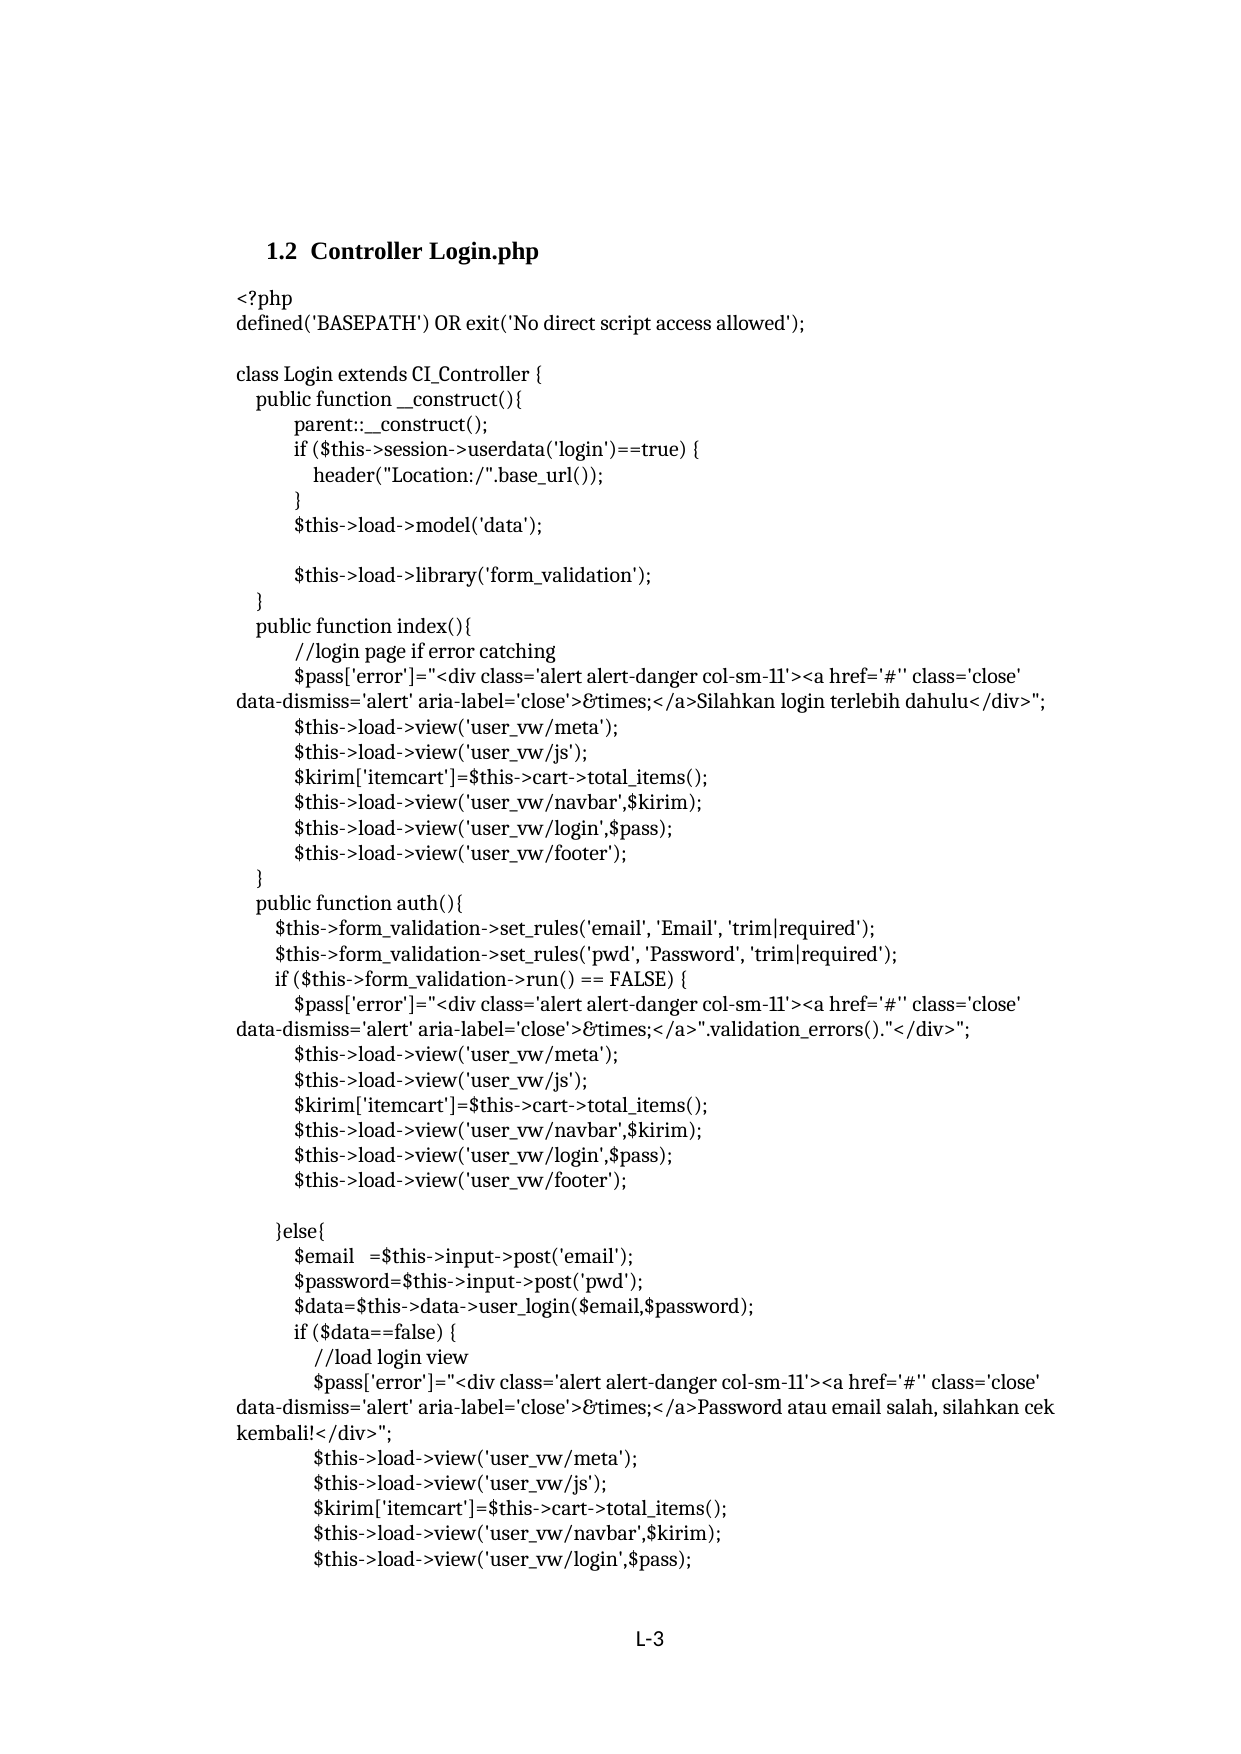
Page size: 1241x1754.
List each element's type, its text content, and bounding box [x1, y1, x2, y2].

text $this->load->view('user_vw/js'); [236, 1471, 1063, 1496]
text $this->load->view('user_vw/navbar',$kirim); [236, 1521, 1063, 1546]
text $this->load->view('user_vw/footer'); [236, 1168, 1063, 1193]
text $password=$this->input->post('pwd'); [236, 1269, 1063, 1294]
text header("Location:/".base_url()); [236, 462, 1063, 487]
text if ($this->session->userdata('login')==true) { [236, 437, 1063, 462]
text $this->load->view('user_vw/meta'); [236, 1042, 1063, 1067]
text $kirim['itemcart']=$this->cart->total_items(); [236, 1496, 1063, 1521]
text $this->form_validation->set_rules('pwd', 'Password', 'trim|required'); [236, 941, 1063, 966]
text $this->load->view('user_vw/login',$pass); [236, 1546, 1063, 1571]
text class Login extends CI_Controller { [236, 361, 1063, 387]
text $this->load->view('user_vw/login',$pass); [236, 815, 1063, 840]
text $this->load->view('user_vw/js'); [236, 1067, 1063, 1092]
text $pass['error']="<div class='alert alert-danger col-sm-11'><a href='#'' class='close' data-dismiss='alert' aria-label='close'>&times;</a>Silahkan login terlebih dahulu</div>"; [236, 664, 1063, 714]
text //load login view [236, 1344, 1063, 1370]
text } [236, 588, 1063, 613]
text $this->load->view('user_vw/login',$pass); [236, 1143, 1063, 1168]
text $this->load->view('user_vw/meta'); [236, 1445, 1063, 1471]
list Controller Login.php [266, 236, 1063, 265]
text if ($this->form_validation->run() == FALSE) { [236, 966, 1063, 992]
text public function auth(){ [236, 891, 1063, 916]
text $pass['error']="<div class='alert alert-danger col-sm-11'><a href='#'' class='close' data-dismiss='alert' aria-label='close'>&times;</a>".validation_errors()."</div>"; [236, 992, 1063, 1042]
text } [236, 487, 1063, 513]
text public function __construct(){ [236, 387, 1063, 412]
text $kirim['itemcart']=$this->cart->total_items(); [236, 1092, 1063, 1118]
text $this->load->library('form_validation'); [236, 563, 1063, 588]
text } [236, 866, 1063, 891]
text $this->load->view('user_vw/js'); [236, 739, 1063, 765]
text $kirim['itemcart']=$this->cart->total_items(); [236, 765, 1063, 790]
text $email =$this->input->post('email'); [236, 1244, 1063, 1269]
text //login page if error catching [236, 639, 1063, 664]
text parent::__construct(); [236, 412, 1063, 437]
text $this->load->view('user_vw/navbar',$kirim); [236, 1118, 1063, 1143]
text $data=$this->data->user_login($email,$password); [236, 1294, 1063, 1319]
text public function index(){ [236, 613, 1063, 639]
text defined('BASEPATH') OR exit('No direct script access allowed'); [236, 311, 1063, 336]
text }else{ [236, 1218, 1063, 1244]
text $this->form_validation->set_rules('email', 'Email', 'trim|required'); [236, 916, 1063, 941]
text $this->load->view('user_vw/footer'); [236, 840, 1063, 866]
text $this->load->view('user_vw/navbar',$kirim); [236, 790, 1063, 815]
text if ($data==false) { [236, 1319, 1063, 1344]
text $this->load->model('data'); [236, 513, 1063, 538]
text $this->load->view('user_vw/meta'); [236, 714, 1063, 739]
text <?php [236, 286, 1063, 311]
text $pass['error']="<div class='alert alert-danger col-sm-11'><a href='#'' class='close' data-dismiss='alert' aria-label='close'>&times;</a>Password atau email salah, silahkan cek kembali!</div>"; [236, 1370, 1063, 1445]
